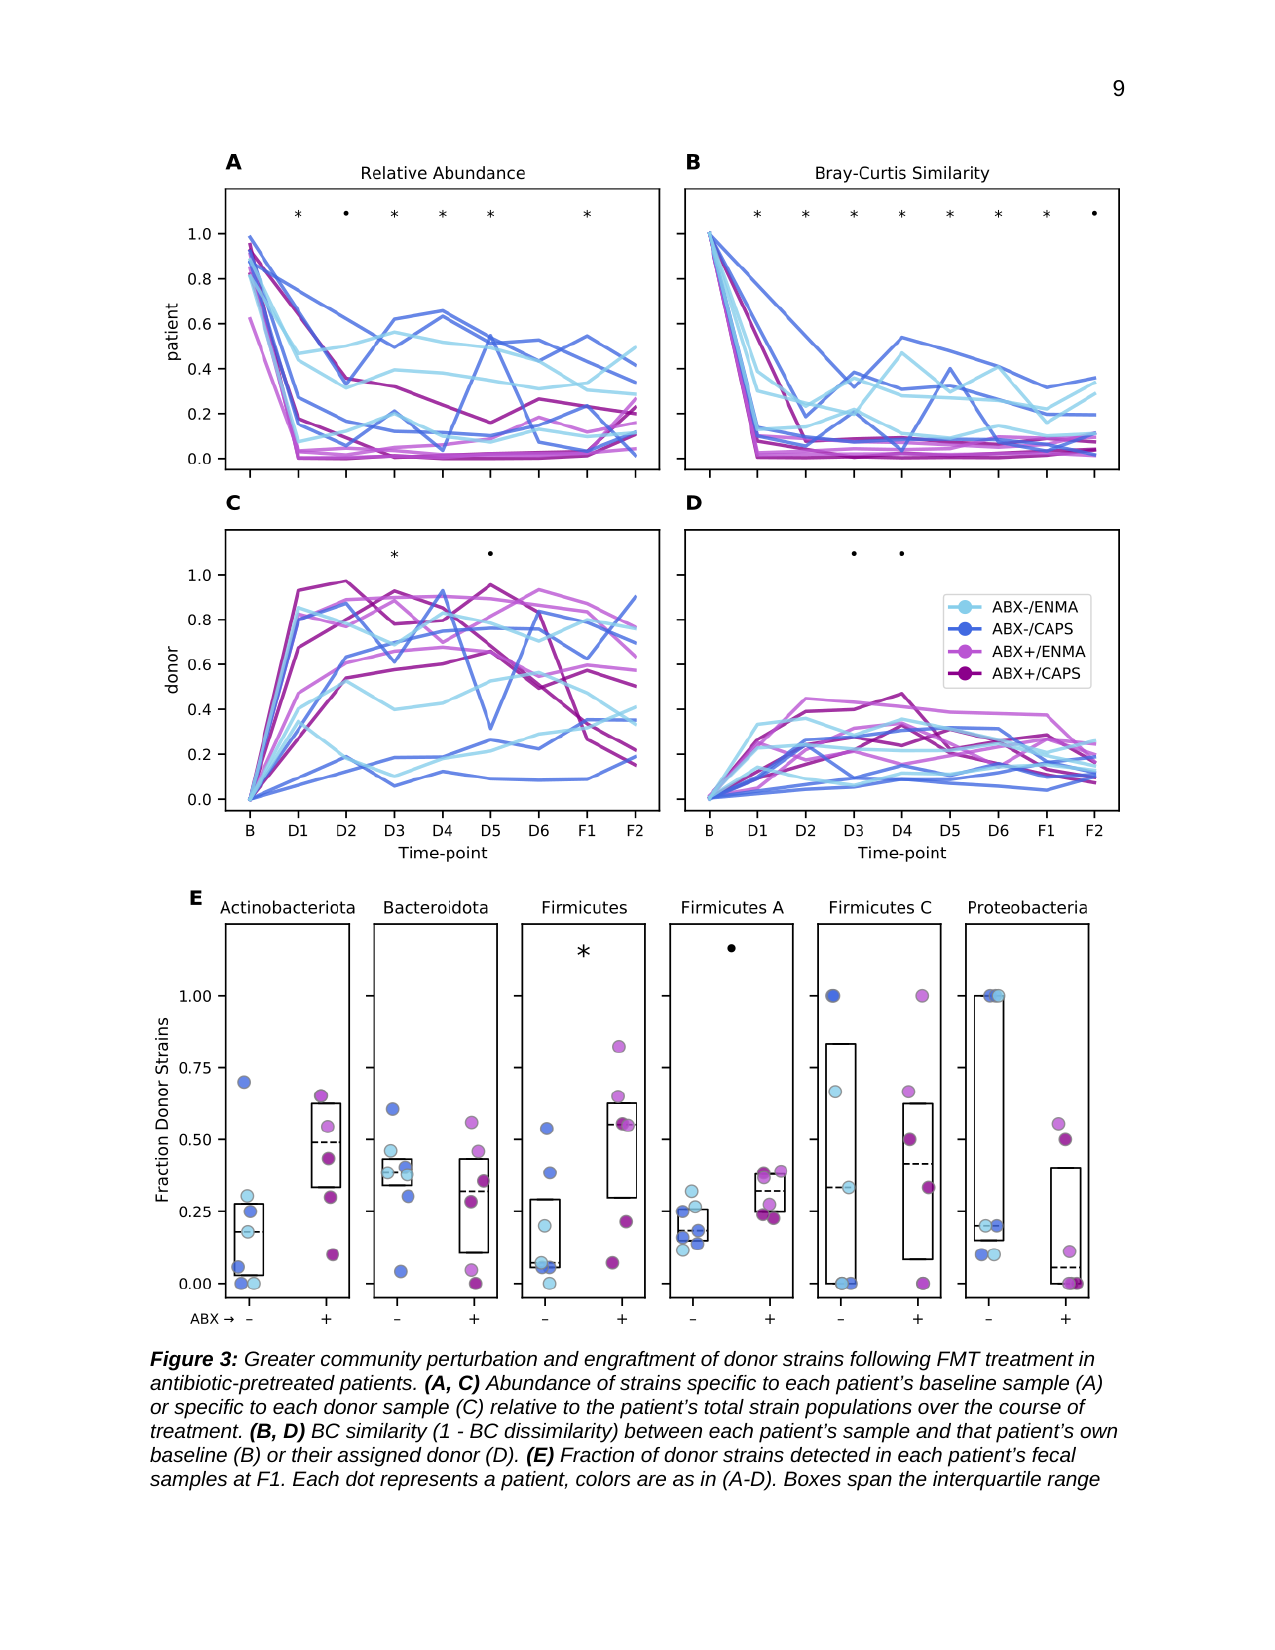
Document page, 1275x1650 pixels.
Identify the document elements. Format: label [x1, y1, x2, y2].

picture [150, 150, 1124, 1328]
text [150, 1347, 1125, 1490]
